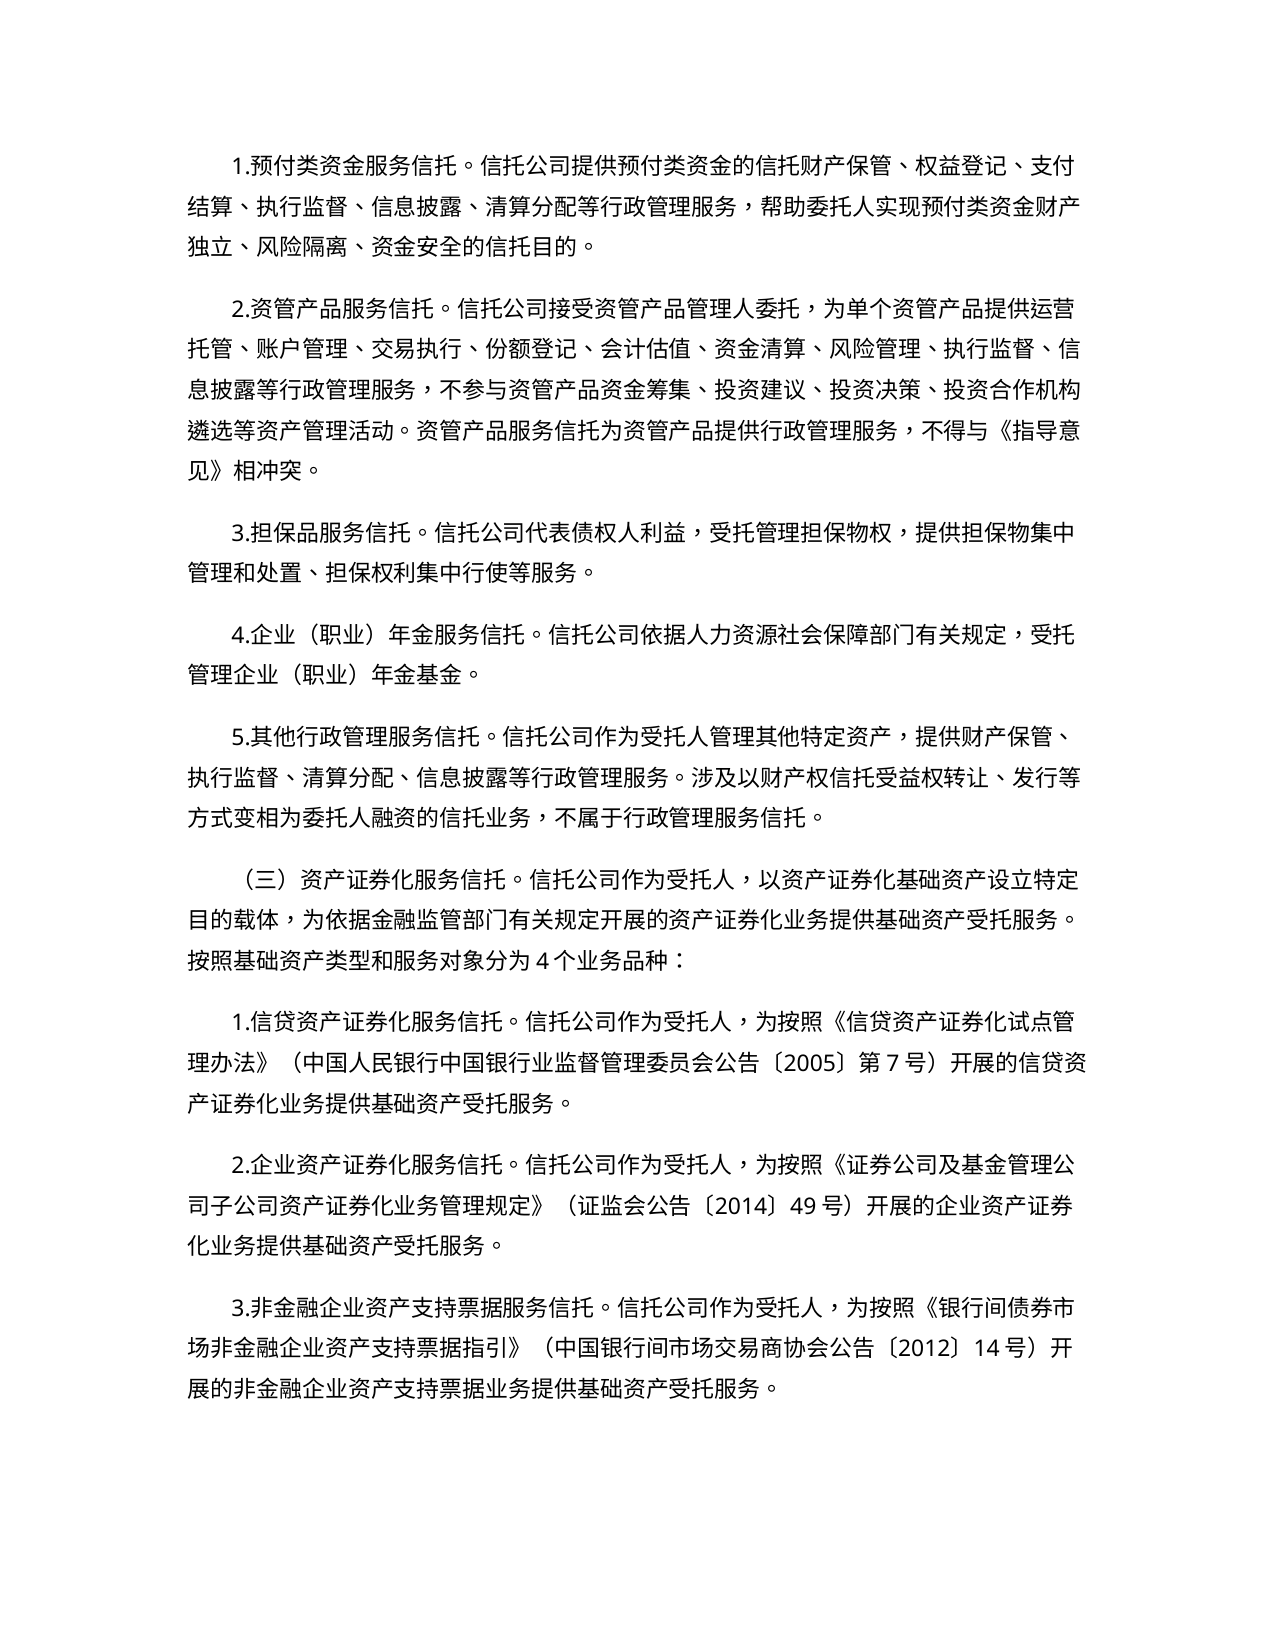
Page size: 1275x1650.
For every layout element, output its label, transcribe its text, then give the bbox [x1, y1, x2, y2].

text 1.信贷资产证券化服务信托。信托公司作为受托人，为按照《信贷资产证券化试点管理办法》（中国人民银行中国银行业监督管理委员会公告〔2005〕第7号）开展的信贷资产证券化业务提供基础资产受托服务。 [187, 1006, 1087, 1119]
text 5.其他行政管理服务信托。信托公司作为受托人管理其他特定资产，提供财产保管、执行监督、清算分配、信息披露等行政管理服务。涉及以财产权信托受益权转让、发行等方式变相为委托人融资的信托业务，不属于行政管理服务信托。 [187, 721, 1087, 833]
text 2.企业资产证券化服务信托。信托公司作为受托人，为按照《证券公司及基金管理公司子公司资产证券化业务管理规定》（证监会公告〔2014〕49号）开展的企业资产证券化业务提供基础资产受托服务。 [187, 1149, 1087, 1261]
text 3.担保品服务信托。信托公司代表债权人利益，受托管理担保物权，提供担保物集中管理和处置、担保权利集中行使等服务。 [187, 517, 1087, 588]
text 2.资管产品服务信托。信托公司接受资管产品管理人委托，为单个资管产品提供运营托管、账户管理、交易执行、份额登记、会计估值、资金清算、风险管理、执行监督、信息披露等行政管理服务，不参与资管产品资金筹集、投资建议、投资决策、投资合作机构遴选等资产管理活动。资管产品服务信托为资管产品提供行政管理服务，不得与《指导意见》相冲突。 [187, 293, 1087, 486]
text 4.企业（职业）年金服务信托。信托公司依据人力资源社会保障部门有关规定，受托管理企业（职业）年金基金。 [187, 619, 1087, 691]
text 1.预付类资金服务信托。信托公司提供预付类资金的信托财产保管、权益登记、支付结算、执行监督、信息披露、清算分配等行政管理服务，帮助委托人实现预付类资金财产独立、风险隔离、资金安全的信托目的。 [187, 150, 1087, 262]
text 3.非金融企业资产支持票据服务信托。信托公司作为受托人，为按照《银行间债券市场非金融企业资产支持票据指引》（中国银行间市场交易商协会公告〔2012〕14号）开展的非金融企业资产支持票据业务提供基础资产受托服务。 [187, 1292, 1087, 1404]
text （三）资产证券化服务信托。信托公司作为受托人，以资产证券化基础资产设立特定目的载体，为依据金融监管部门有关规定开展的资产证券化业务提供基础资产受托服务。按照基础资产类型和服务对象分为4个业务品种： [187, 863, 1087, 976]
